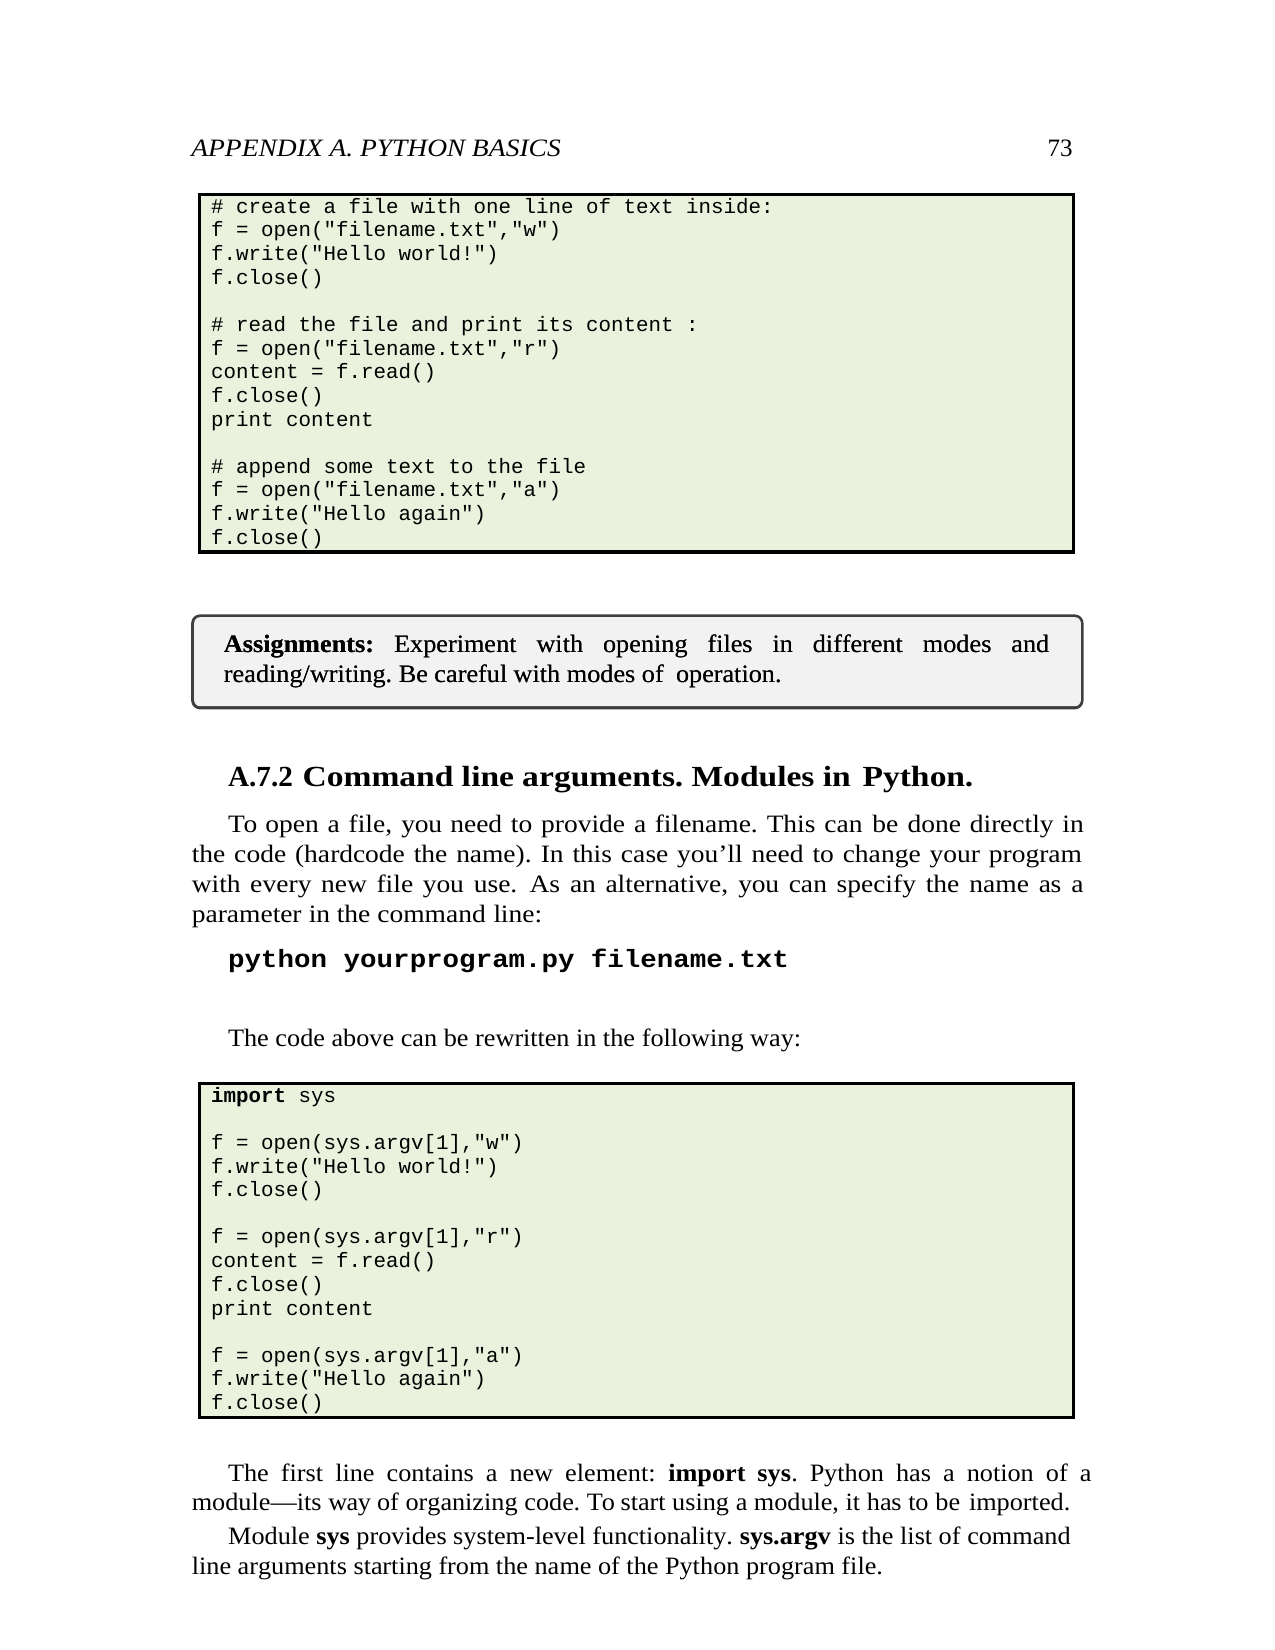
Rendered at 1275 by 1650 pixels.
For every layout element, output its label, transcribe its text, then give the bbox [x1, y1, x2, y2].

text To open a file, you need to provide a filename. This can be done directly in the code (hardcode the name). In this case you’ll need to change your program with every new file you use. As an alternative, you can specify the name as a parameter in the command line: [192, 809, 1084, 928]
table_header # create a file with one line of text inside: f = open("filename.txt","w") f.write("Hello world!") f.close() # read the file and print its content : f = open("filename.txt","r") content = f.read() f.close() print content # append some text to the file f = open("filename.txt","a") f.write("Hello again") f.close() [201, 196, 1072, 550]
text Module sys provides system-level functionality. sys.argv is the list of command line arguments starting from the name of the Python program file. [192, 1521, 1081, 1580]
text python yourprogram.py filename.txt [192, 946, 1084, 974]
text The code above can be rewritten in the following way: [192, 1023, 1210, 1051]
subtitle Command line arguments. Modules in Python. [192, 759, 1210, 793]
table_header import sys f = open(sys.argv[1],"w") f.write("Hello world!") f.close() f = open(sys.argv[1],"r") content = f.read() f.close() print content f = open(sys.argv[1],"a") f.write("Hello again") f.close() [201, 1085, 1072, 1416]
text The first line contains a new element: import sys. Python has a notion of a module—its way of organizing code. To start using a module, it has to be imported. [192, 1458, 1092, 1516]
